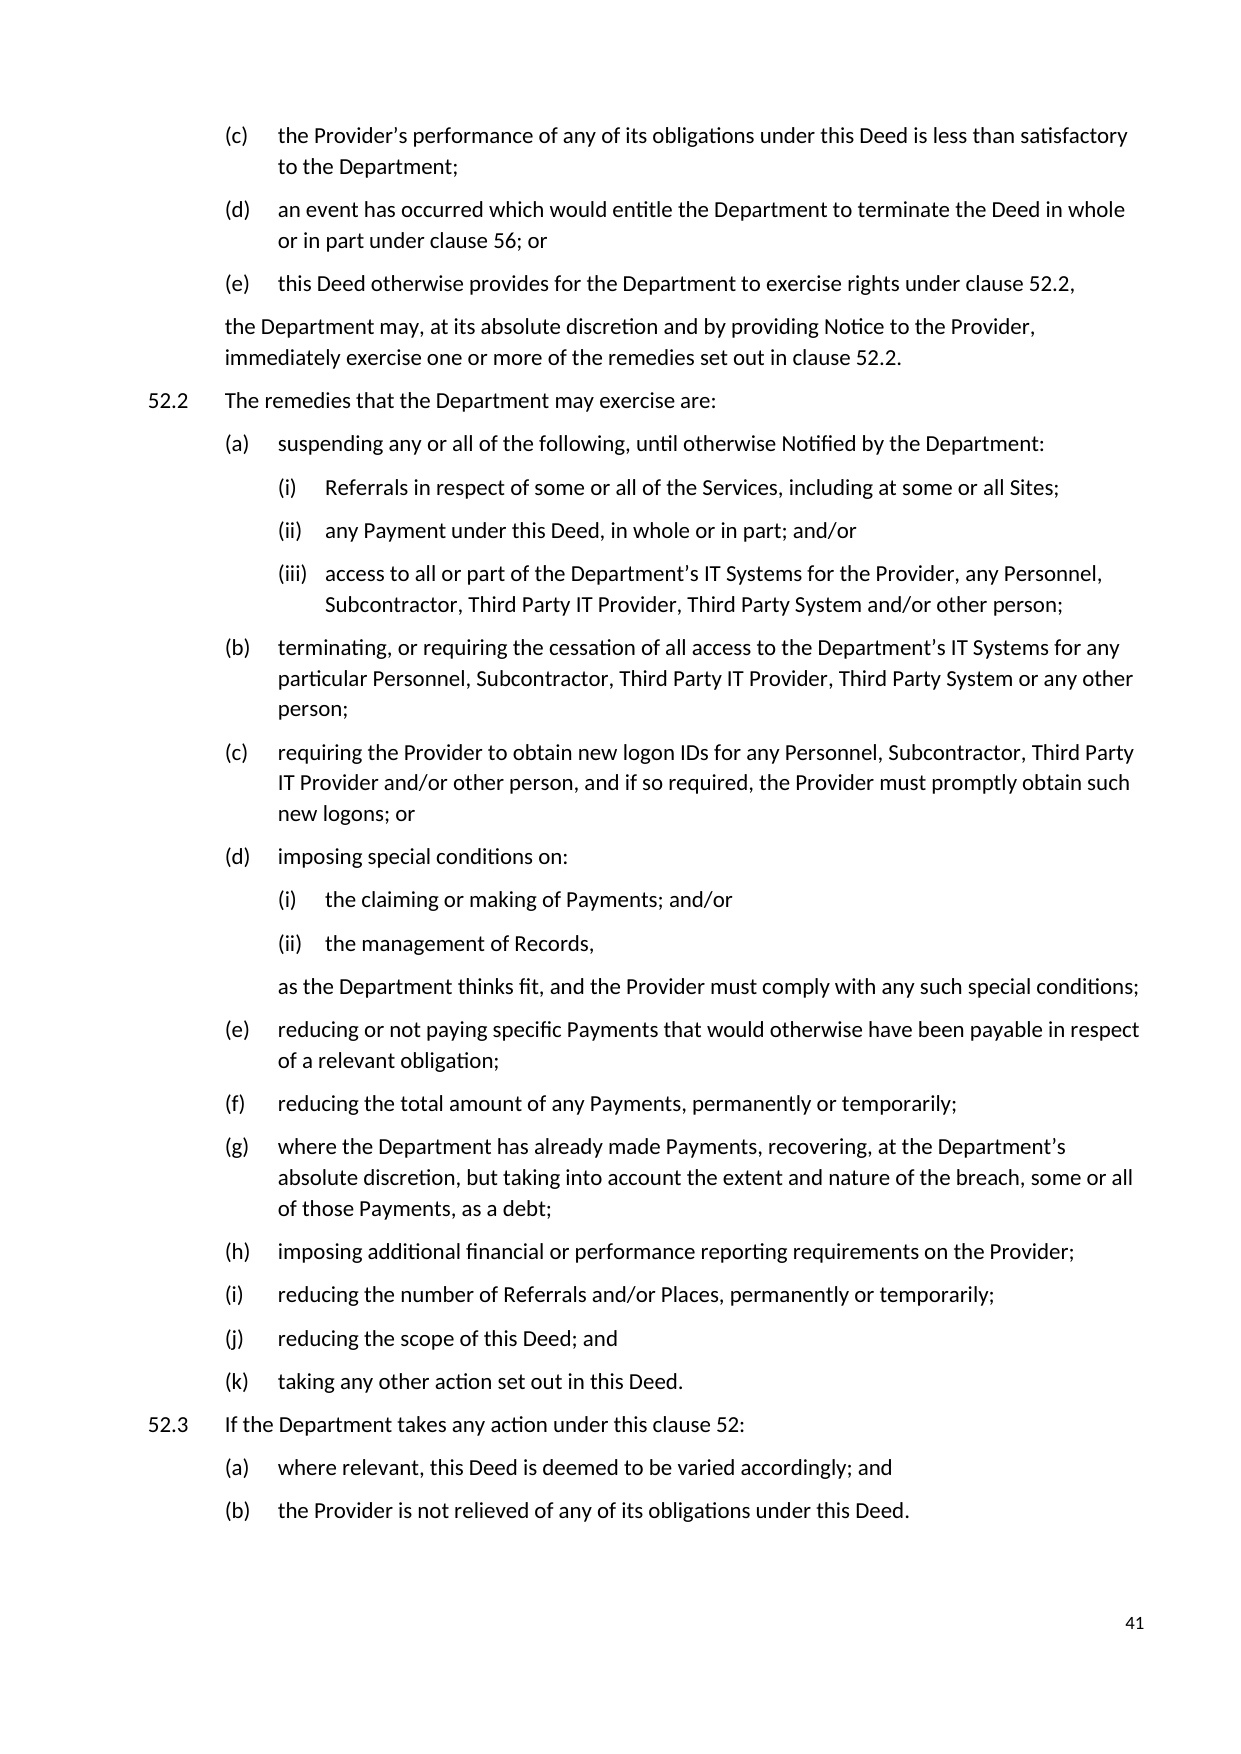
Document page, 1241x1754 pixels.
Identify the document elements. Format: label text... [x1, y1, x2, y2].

text where relevant, this Deed is deemed to be varied accordingly; and [224, 1453, 1144, 1481]
text the claiming or making of Payments; and/or [278, 886, 1144, 914]
text reducing the scope of this Deed; and [224, 1324, 1144, 1352]
text any Payment under this Deed, in whole or in part; and/or [278, 516, 1144, 544]
text access to all or part of the Department’s IT Systems for the Provider, any Personnel, Subcontractor, Third Party IT Provider, Third Party System and/or other person; [278, 559, 1144, 618]
text an event has occurred which would entitle the Department to terminate the Deed in whole or in part under clause 56; or [224, 195, 1144, 254]
text the Department may, at its absolute discretion and by providing Notice to the Provider, immediately exercise one or more of the remedies set out in clause 52.2. [224, 312, 1144, 371]
text suspending any or all of the following, until otherwise Notified by the Department: [224, 429, 1144, 457]
text taking any other action set out in this Deed. [224, 1367, 1144, 1395]
text reducing the total amount of any Payments, permanently or temporarily; [224, 1089, 1144, 1117]
text imposing special conditions on: [224, 842, 1144, 870]
text the Provider is not relieved of any of its obligations under this Deed. [224, 1497, 1144, 1524]
text The remedies that the Department may exercise are: [148, 386, 1144, 414]
text Referrals in respect of some or all of the Services, including at some or all Sites; [278, 473, 1144, 501]
text terminating, or requiring the cessation of all access to the Department’s IT Systems for any particular Personnel, Subcontractor, Third Party IT Provider, Third Party System or any other person; [224, 633, 1144, 722]
text reducing the number of Referrals and/or Places, permanently or temporarily; [224, 1280, 1144, 1308]
text imposing additional financial or performance reporting requirements on the Provider; [224, 1237, 1144, 1265]
text where the Department has already made Payments, recovering, at the Department’s absolute discretion, but taking into account the extent and nature of the breach, some or all of those Payments, as a debt; [224, 1132, 1144, 1222]
text reducing or not paying specific Payments that would otherwise have been payable in respect of a relevant obligation; [224, 1015, 1144, 1074]
text the Provider’s performance of any of its obligations under this Deed is less than satisfactory to the Department; [224, 121, 1144, 180]
text requiring the Provider to obtain new logon IDs for any Personnel, Subcontractor, Third Party IT Provider and/or other person, and if so required, the Provider must promptly obtain such new logons; or [224, 738, 1144, 827]
text If the Department takes any action under this clause 52: [148, 1410, 1144, 1438]
text this Deed otherwise provides for the Department to exercise rights under clause 52.2, [224, 269, 1144, 297]
text as the Department thinks fit, and the Provider must comply with any such special conditions; [278, 972, 1144, 1000]
text the management of Records, [278, 929, 1144, 957]
